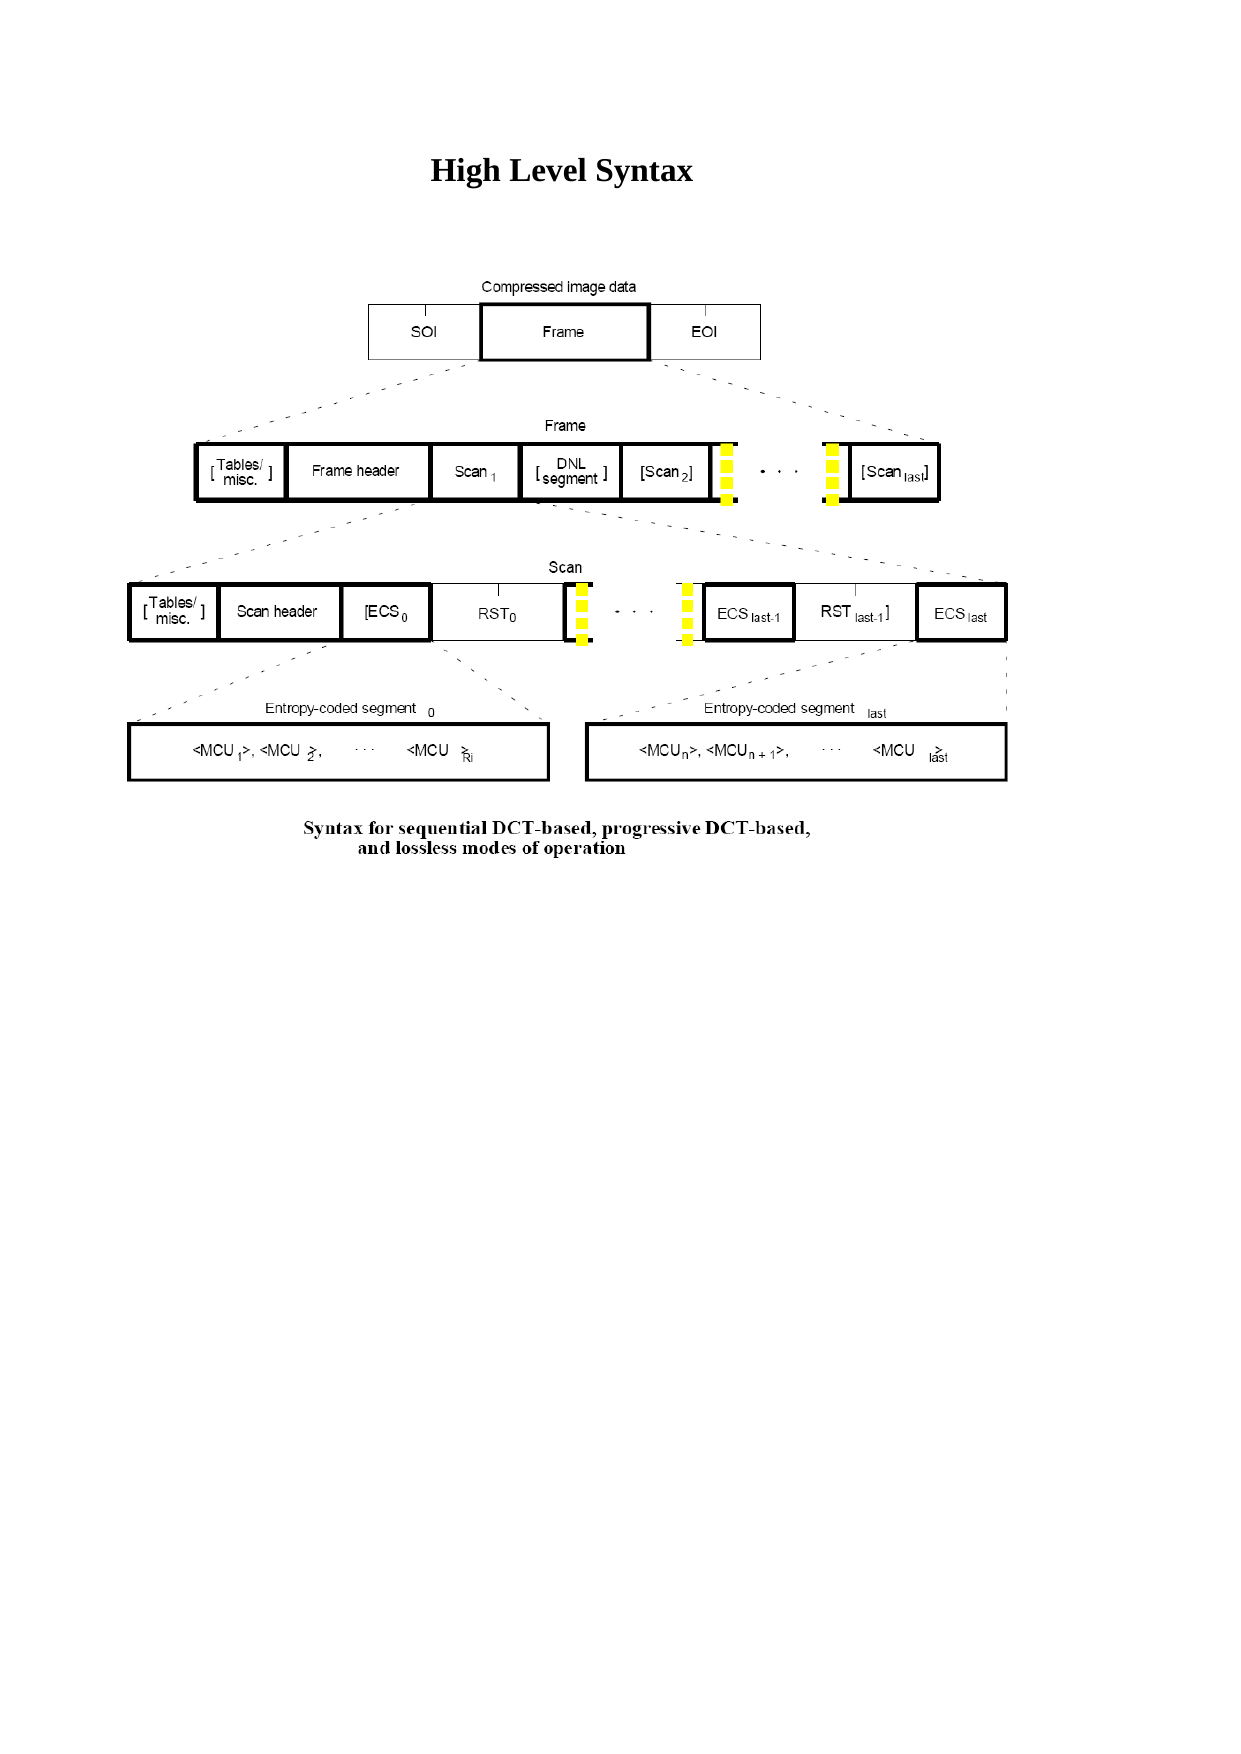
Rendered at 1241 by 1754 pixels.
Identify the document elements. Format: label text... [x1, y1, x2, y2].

picture [88, 268, 1029, 864]
text High Level Syntax [314, 150, 1152, 188]
